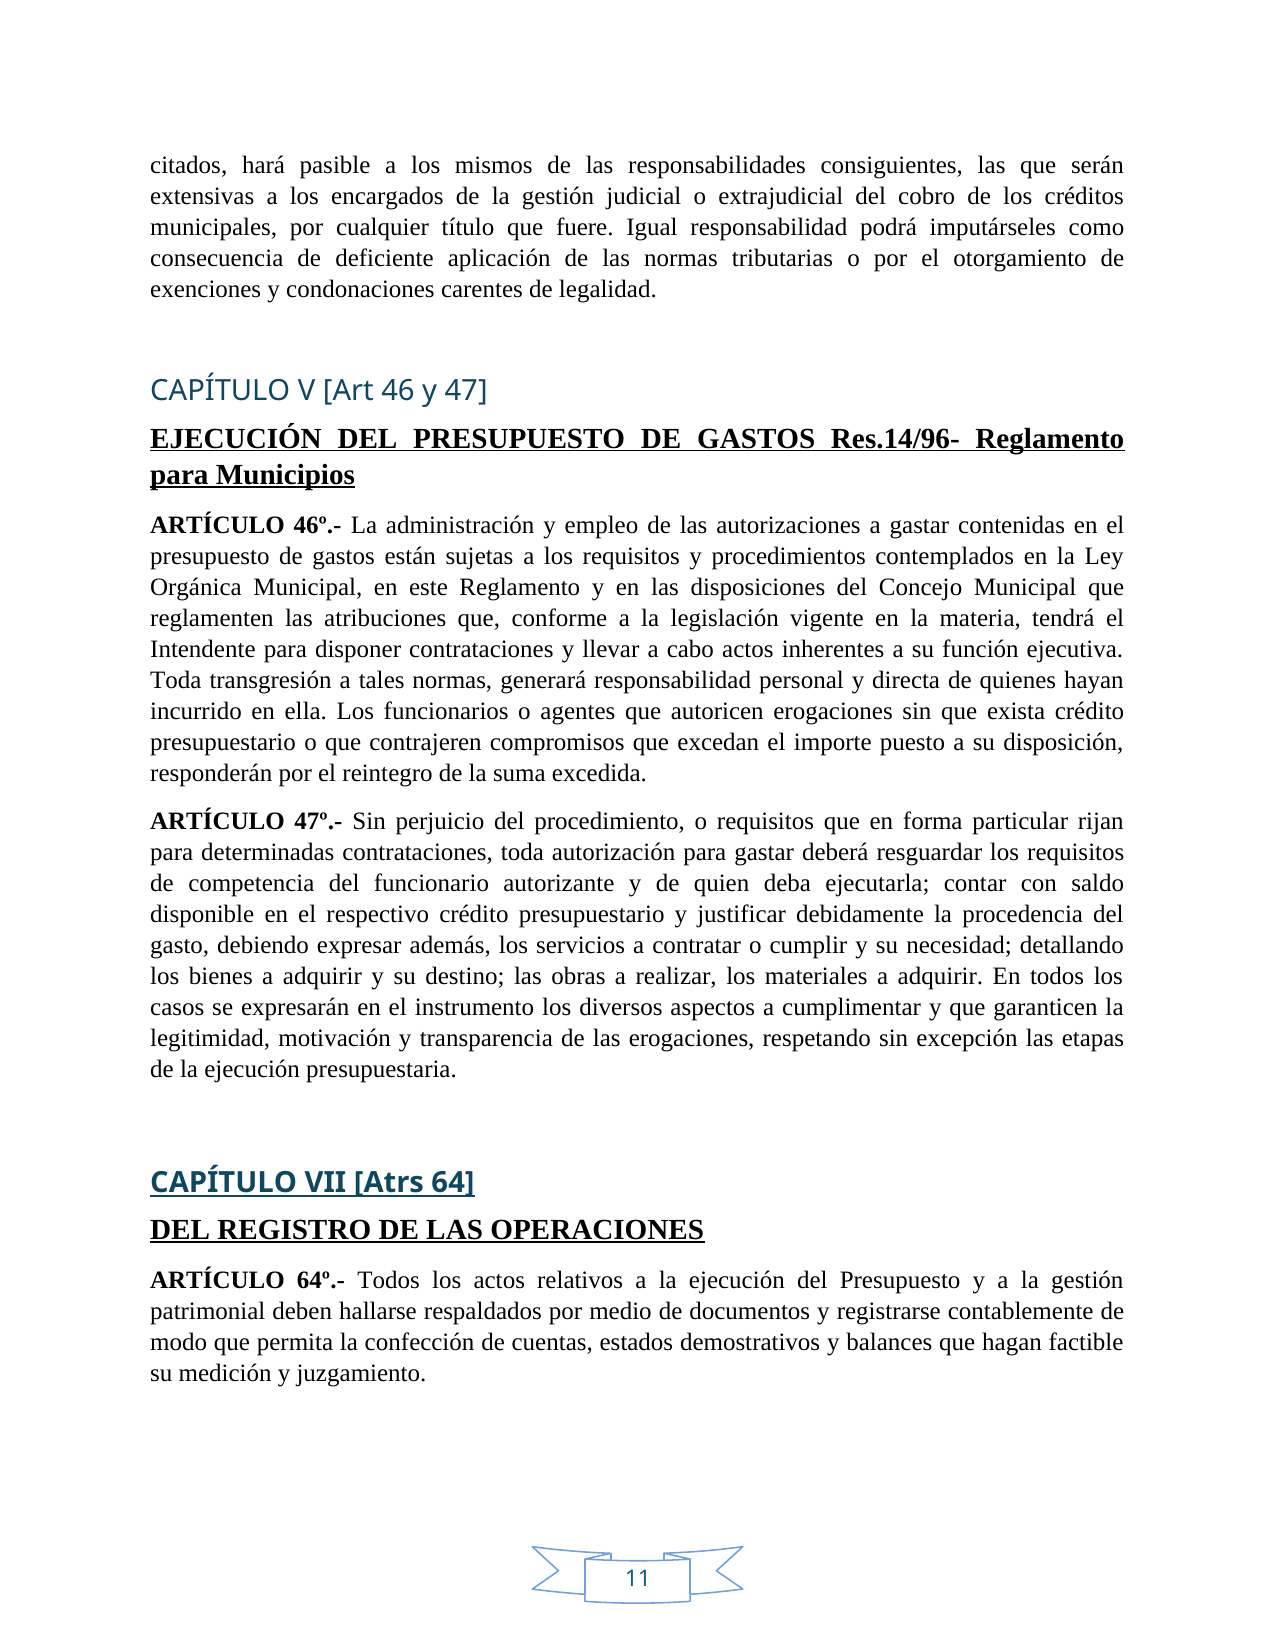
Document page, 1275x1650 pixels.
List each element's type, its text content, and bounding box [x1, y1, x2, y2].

text EJECUCIÓN DEL PRESUPUESTO DE GASTOS Res.14/96- Reglamento para Municipios [150, 451, 1125, 490]
text EJECUCIÓN DEL PRESUPUESTO DE GASTOS Res.14/96- Reglamento para Municipios [150, 421, 1125, 450]
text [150, 150, 1125, 303]
text ARTÍCULO 64º.- Todos los actos relativos a la ejecución del Presupuesto y a la gestión patrimonial deben hallarse respaldados por medio de documentos y registrarse contablemente de modo que permita la confección de cuentas, estados demostrativos y balances que hagan factible su medición y juzgamiento. [150, 1265, 1125, 1387]
text ARTÍCULO 46º.- La administración y empleo de las autorizaciones a gastar contenidas en el presupuesto de gastos están sujetas a los requisitos y procedimientos contemplados en la Ley Orgánica Municipal, en este Reglamento y en las disposiciones del Concejo Municipal que reglamenten las atribuciones que, conforme a la legislación vigente en la materia, tendrá el Intendente para disponer contrataciones y llevar a cabo actos inherentes a su función ejecutiva. Toda transgresión a tales normas, generará responsabilidad personal y directa de quienes hayan incurrido en ella. Los funcionarios o agentes que autoricen erogaciones sin que exista crédito presupuestario o que contrajeren compromisos que excedan el importe puesto a su disposición, responderán por el reintegro de la suma excedida. [150, 510, 1125, 787]
text DEL REGISTRO DE LAS OPERACIONES [150, 1212, 1125, 1246]
subtitle CAPÍTULO VII [Atrs 64] [150, 1161, 1125, 1201]
subtitle CAPÍTULO V [Art 46 y 47] [150, 369, 1125, 409]
text ARTÍCULO 47º.- Sin perjuicio del procedimiento, o requisitos que en forma particular rijan para determinadas contrataciones, toda autorización para gastar deberá resguardar los requisitos de competencia del funcionario autorizante y de quien deba ejecutarla; contar con saldo disponible en el respectivo crédito presupuestario y justificar debidamente la procedencia del gasto, debiendo expresar además, los servicios a contratar o cumplir y su necesidad; detallando los bienes a adquirir y su destino; las obras a realizar, los materiales a adquirir. En todos los casos se expresarán en el instrumento los diversos aspectos a cumplimentar y que garanticen la legitimidad, motivación y transparencia de las erogaciones, respetando sin excepción las etapas de la ejecución presupuestaria. [150, 806, 1125, 1083]
